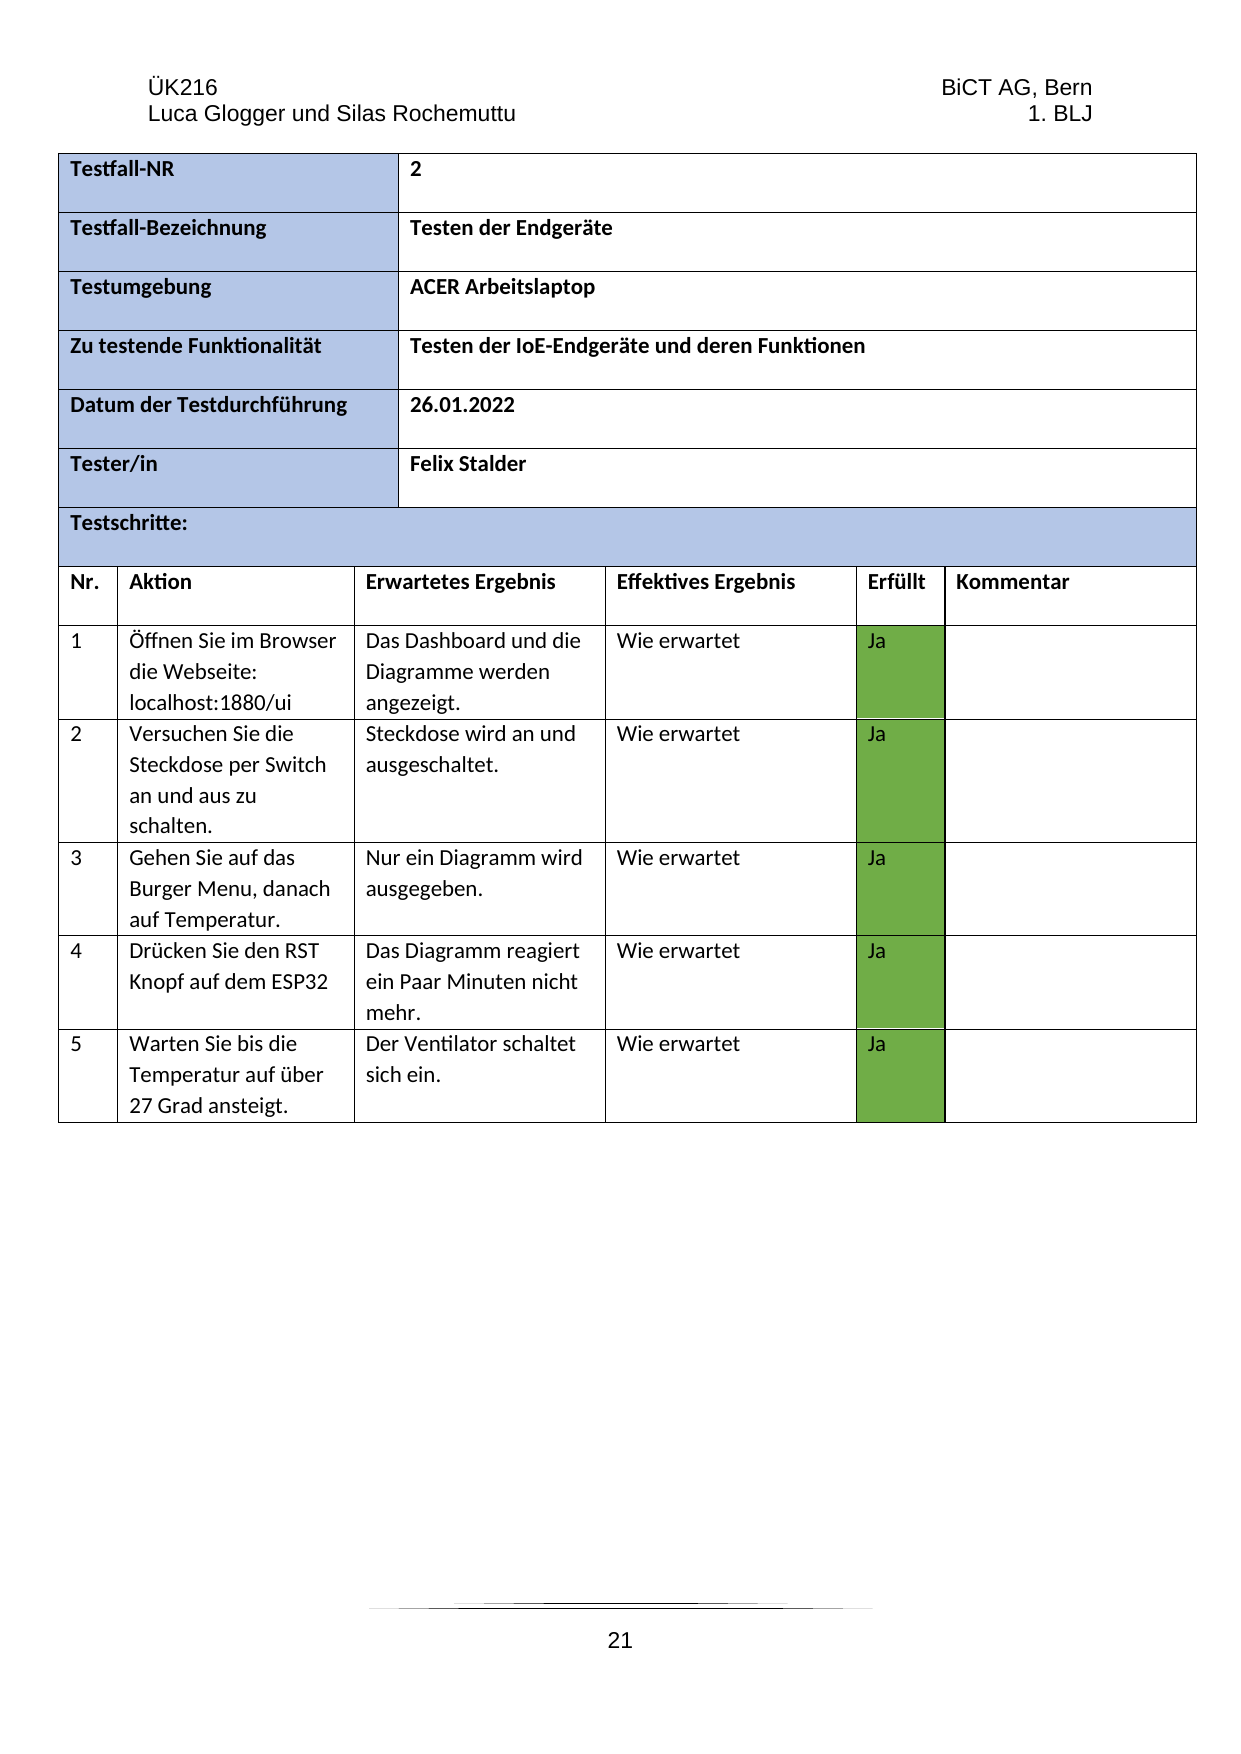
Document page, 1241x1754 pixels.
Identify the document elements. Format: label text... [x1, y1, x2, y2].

table_cell Wie erwartet [606, 843, 856, 935]
table_cell Erwartetes Ergebnis [355, 567, 605, 625]
table_cell Testen der IoE-Endgeräte und deren Funktionen [399, 331, 1196, 389]
table_cell Testen der Endgeräte [399, 213, 1196, 271]
table_cell Warten Sie bis die Temperatur auf über 27 Grad ansteigt. [118, 1030, 354, 1122]
table_cell ACER Arbeitslaptop [399, 272, 1196, 330]
table_cell 5 [59, 1030, 117, 1122]
table_cell [946, 1030, 1196, 1122]
table_cell [946, 936, 1196, 1028]
table_cell Effektives Ergebnis [606, 567, 856, 625]
table_cell Wie erwartet [606, 936, 856, 1028]
table_cell Das Dashboard und die Diagramme werden angezeigt. [355, 626, 605, 718]
table_cell Ja [857, 626, 944, 718]
table_cell [946, 720, 1196, 842]
table_cell 2 [59, 720, 117, 842]
table_cell 1 [59, 626, 117, 718]
table_cell Ja [857, 936, 944, 1028]
table_cell 26.01.2022 [399, 390, 1196, 448]
table_cell Nr. [59, 567, 117, 625]
table_cell Ja [857, 1030, 944, 1122]
table_cell 3 [59, 843, 117, 935]
table_cell Der Ventilator schaltet sich ein. [355, 1030, 605, 1122]
table_cell [946, 843, 1196, 935]
table_cell Kommentar [946, 567, 1196, 625]
table_cell Erfüllt [857, 567, 944, 625]
table_cell Nur ein Diagramm wird ausgegeben. [355, 843, 605, 935]
table_cell Aktion [118, 567, 354, 625]
table_cell Gehen Sie auf das Burger Menu, danach auf Temperatur. [118, 843, 354, 935]
table_cell Datum der Testdurchführung [59, 390, 398, 448]
table_cell Felix Stalder [399, 449, 1196, 507]
table_cell Öffnen Sie im Browser die Webseite: localhost:1880/ui [118, 626, 354, 718]
table_cell Ja [857, 843, 944, 935]
table_cell Testumgebung [59, 272, 398, 330]
table_header 2 [399, 154, 1196, 212]
table_cell Ja [857, 720, 944, 842]
table_cell Wie erwartet [606, 1030, 856, 1122]
table_cell [946, 626, 1196, 718]
table_cell Zu testende Funktionalität [59, 331, 398, 389]
table_header Testfall-NR [59, 154, 398, 212]
table_cell Wie erwartet [606, 626, 856, 718]
table_cell 4 [59, 936, 117, 1028]
table_cell Testschritte: [59, 508, 1196, 566]
table_cell Das Diagramm reagiert ein Paar Minuten nicht mehr. [355, 936, 605, 1028]
table_cell Steckdose wird an und ausgeschaltet. [355, 720, 605, 842]
table_cell Wie erwartet [606, 720, 856, 842]
table_cell Tester/in [59, 449, 398, 507]
table_cell Testfall-Bezeichnung [59, 213, 398, 271]
table_cell Versuchen Sie die Steckdose per Switch an und aus zu schalten. [118, 720, 354, 842]
table_cell Drücken Sie den RST Knopf auf dem ESP32 [118, 936, 354, 1028]
